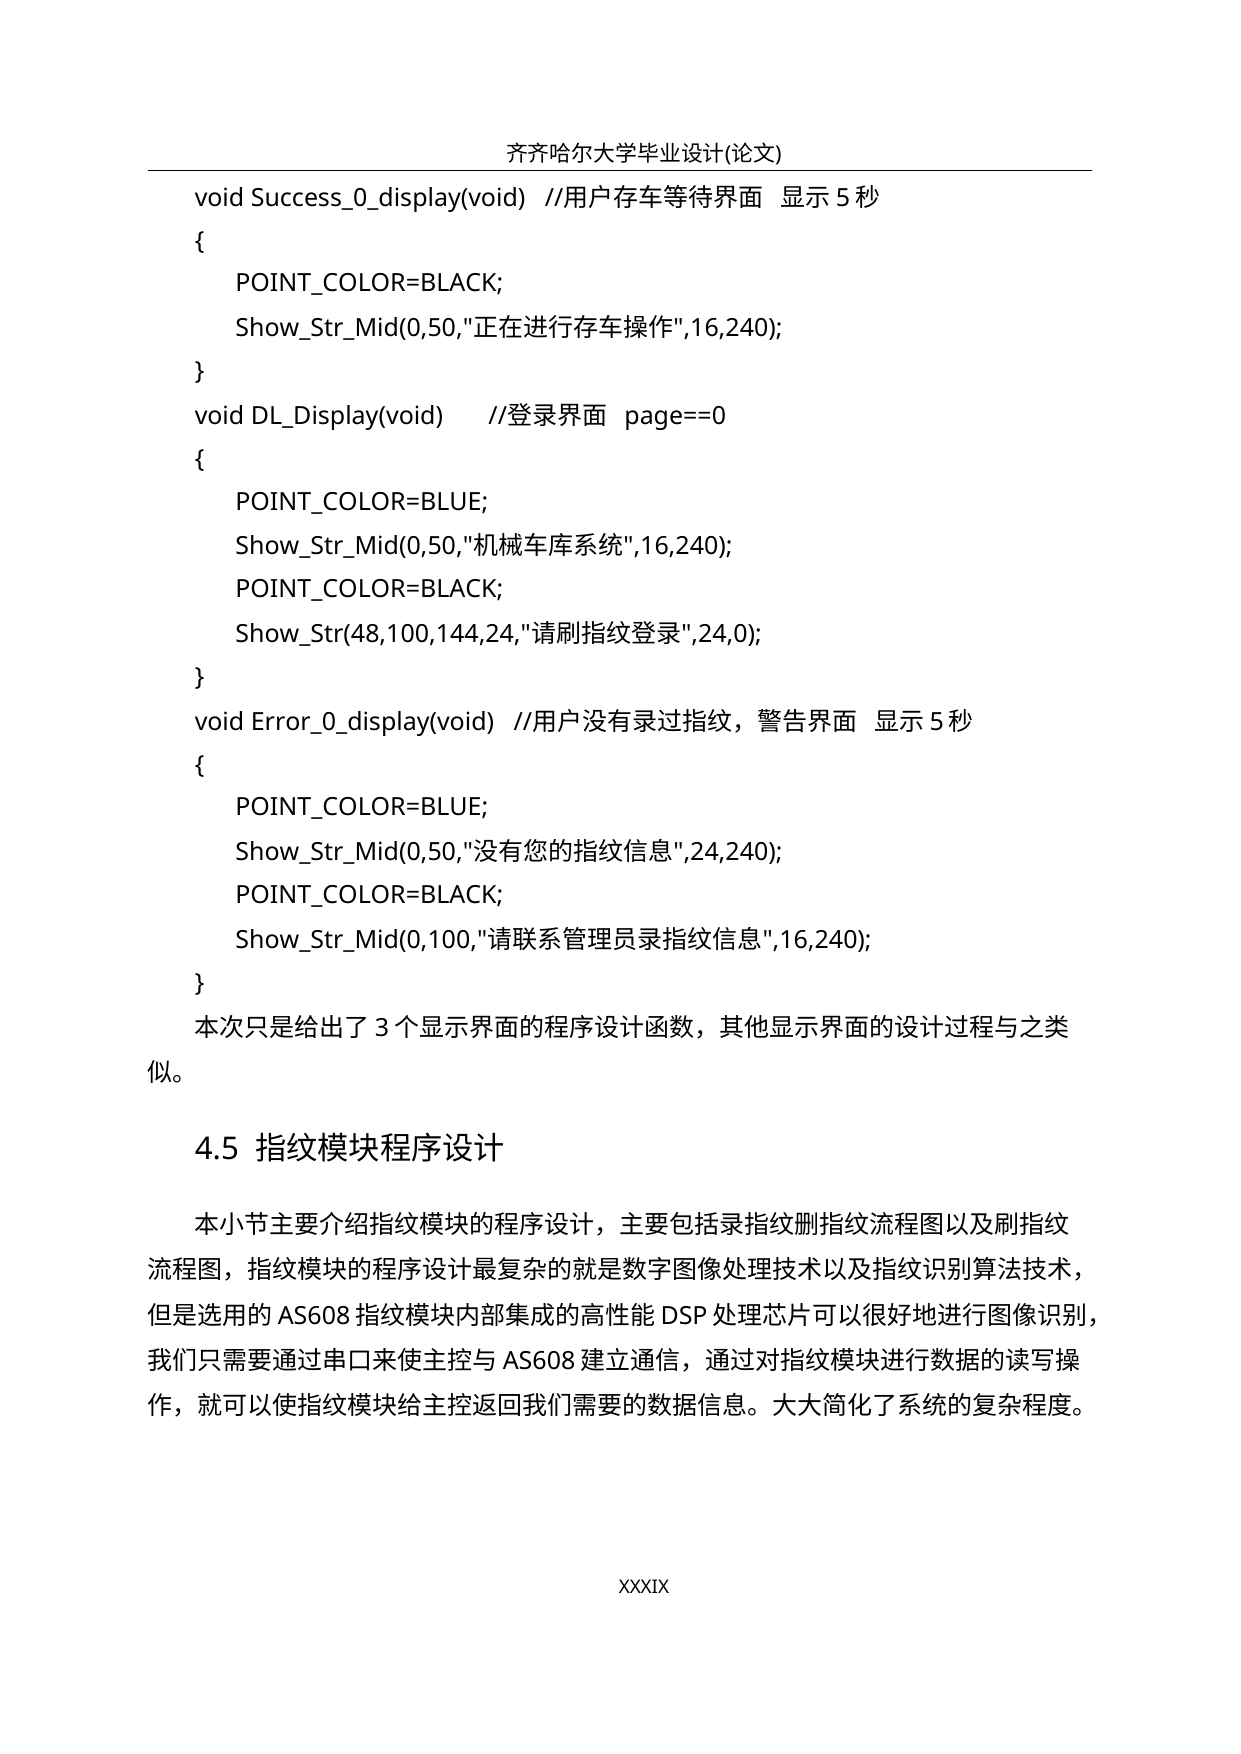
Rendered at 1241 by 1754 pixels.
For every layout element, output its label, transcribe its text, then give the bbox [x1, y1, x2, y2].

text POINT_COLOR=BLACK; [148, 265, 1092, 299]
subtitle 4.5 指纹模块程序设计 [148, 1123, 1092, 1168]
text } [148, 965, 1092, 999]
text Show_Str(48,100,144,24,"请刷指纹登录",24,0); [148, 613, 1092, 650]
text } [148, 353, 1092, 387]
text Show_Str_Mid(0,50,"没有您的指纹信息",24,240); [148, 832, 1092, 868]
text { [148, 747, 1092, 781]
text POINT_COLOR=BLACK; [148, 571, 1092, 605]
text POINT_COLOR=BLACK; [148, 877, 1092, 911]
text void Error_0_display(void) //用户没有录过指纹，警告界面 显示5秒 [148, 701, 1092, 737]
text { [148, 441, 1092, 475]
text Show_Str_Mid(0,50,"正在进行存车操作",16,240); [148, 307, 1092, 344]
text void DL_Display(void) //登录界面 page==0 [148, 395, 1092, 432]
text Show_Str_Mid(0,100,"请联系管理员录指纹信息",16,240); [148, 919, 1092, 956]
text POINT_COLOR=BLUE; [148, 483, 1092, 517]
text } [148, 659, 1092, 693]
text POINT_COLOR=BLUE; [148, 789, 1092, 823]
text 本次只是给出了3个显示界面的程序设计函数，其他显示界面的设计过程与之类似。 [148, 1007, 1092, 1089]
text Show_Str_Mid(0,50,"机械车库系统",16,240); [148, 526, 1092, 562]
text { [148, 222, 1092, 257]
text 本小节主要介绍指纹模块的程序设计，主要包括录指纹删指纹流程图以及刷指纹流程图，指纹模块的程序设计最复杂的就是数字图像处理技术以及指纹识别算法技术，但是选用的AS608指纹模块内部集成的高性能DSP处理芯片可以很好地进行图像识别，我们只需要通过串口来使主控与AS608建立通信，通过对指纹模块进行数据的读写操作，就可以使指纹模块给主控返回我们需要的数据信息。大大简化了系统的复杂程度。 [148, 1204, 1092, 1422]
text void Success_0_display(void) //用户存车等待界面 显示5秒 [148, 177, 1092, 213]
